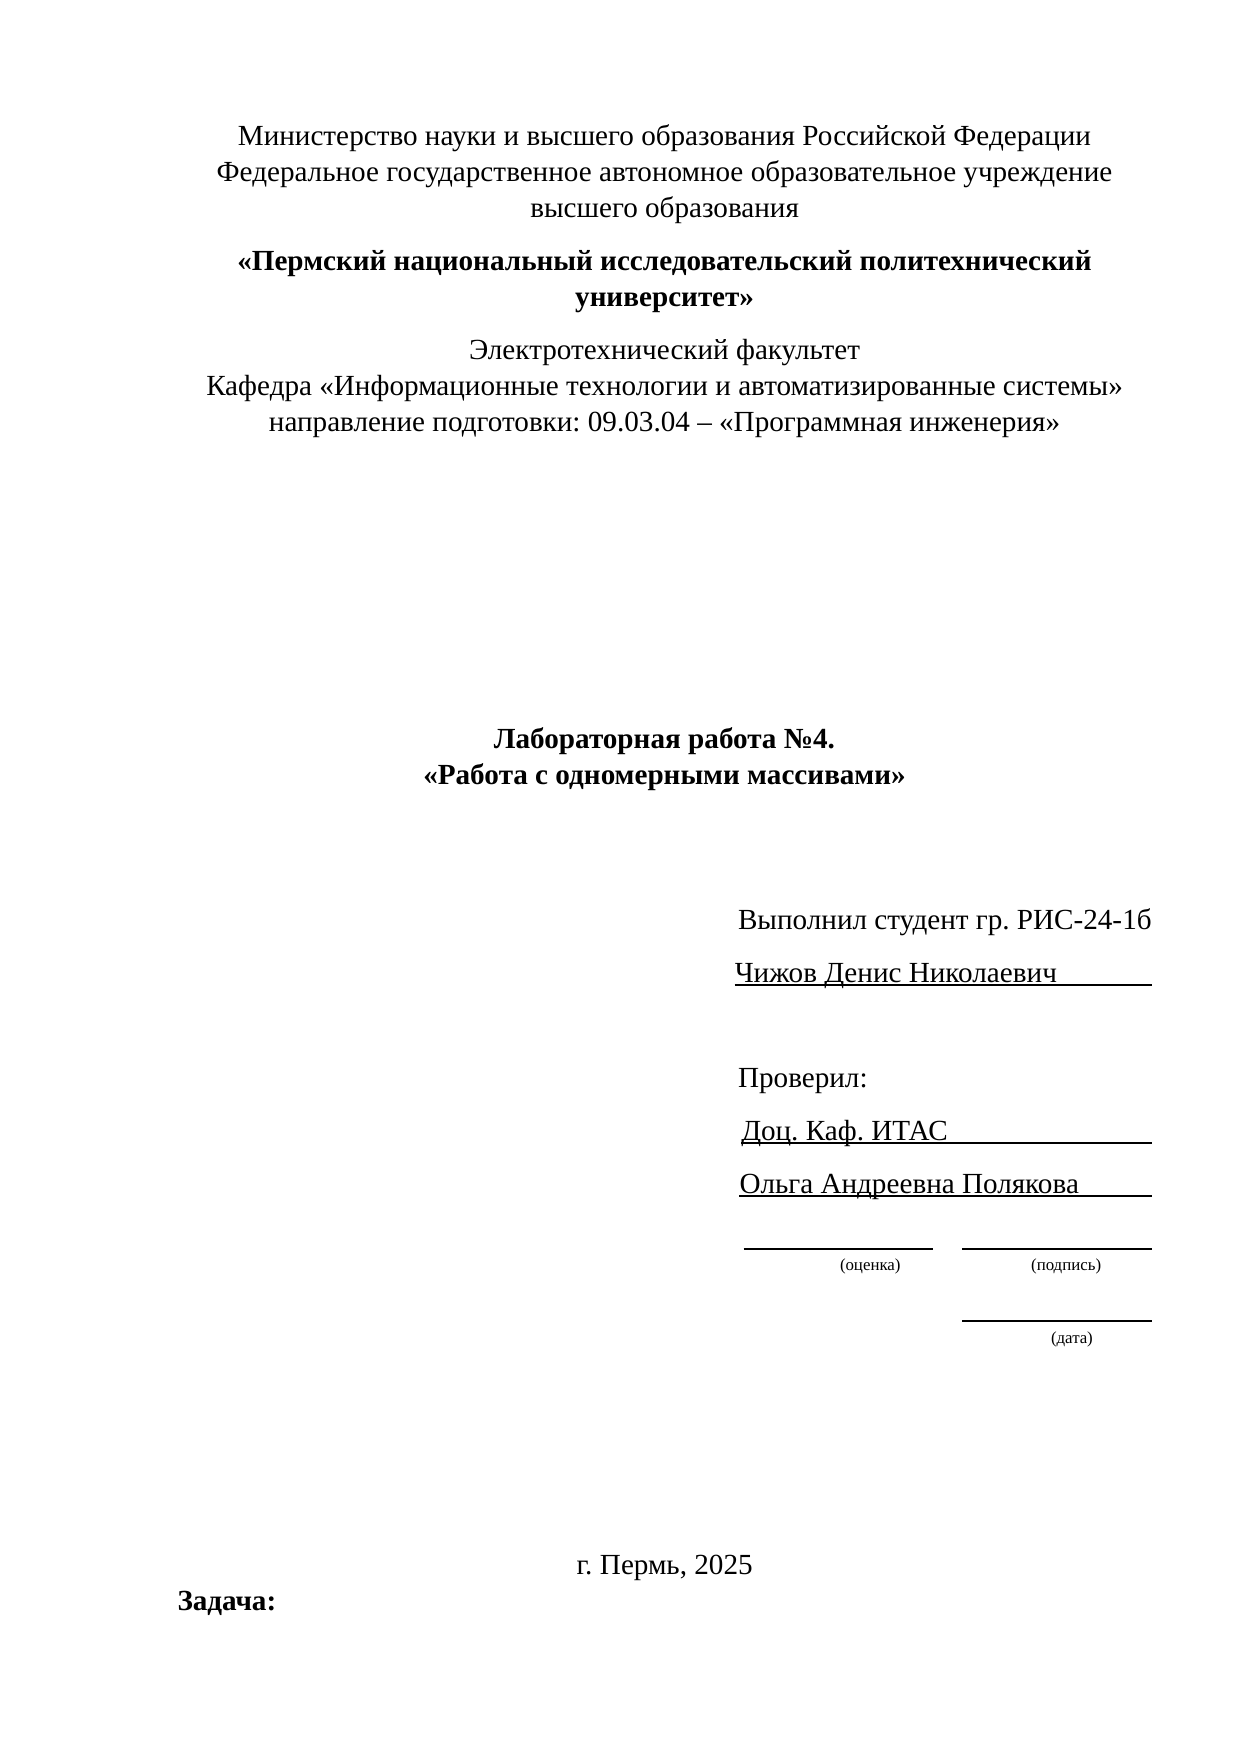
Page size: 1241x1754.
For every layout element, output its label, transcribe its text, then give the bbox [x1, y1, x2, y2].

text Доц. Каф. ИТАС [177, 1113, 1152, 1147]
text «Пермский национальный исследовательский политехнический университет» [177, 243, 1152, 313]
text «Работа с одномерными массивами» [177, 757, 1152, 791]
text Задача: [177, 1583, 1152, 1617]
text Проверил: [177, 1061, 1152, 1094]
text Ольга Андреевна Полякова [177, 1166, 1152, 1200]
text (дата) [177, 1327, 1152, 1361]
text Выполнил студент гр. РИС-24-1б [177, 902, 1152, 936]
text Лабораторная работа №4. [177, 721, 1152, 755]
text Электротехнический факультет [177, 332, 1152, 366]
text Чижов Денис Николаевич [177, 955, 1152, 988]
text г. Пермь, 2025 [177, 1547, 1152, 1580]
text (оценка) (подпись) [177, 1255, 1152, 1289]
text Кафедра «Информационные технологии и автоматизированные системы» направление подготовки: 09.03.04 – «Программная инженерия» [177, 368, 1152, 438]
text Министерство науки и высшего образования Российской Федерации Федеральное государственное автономное образовательное учреждение высшего образования [177, 118, 1152, 224]
